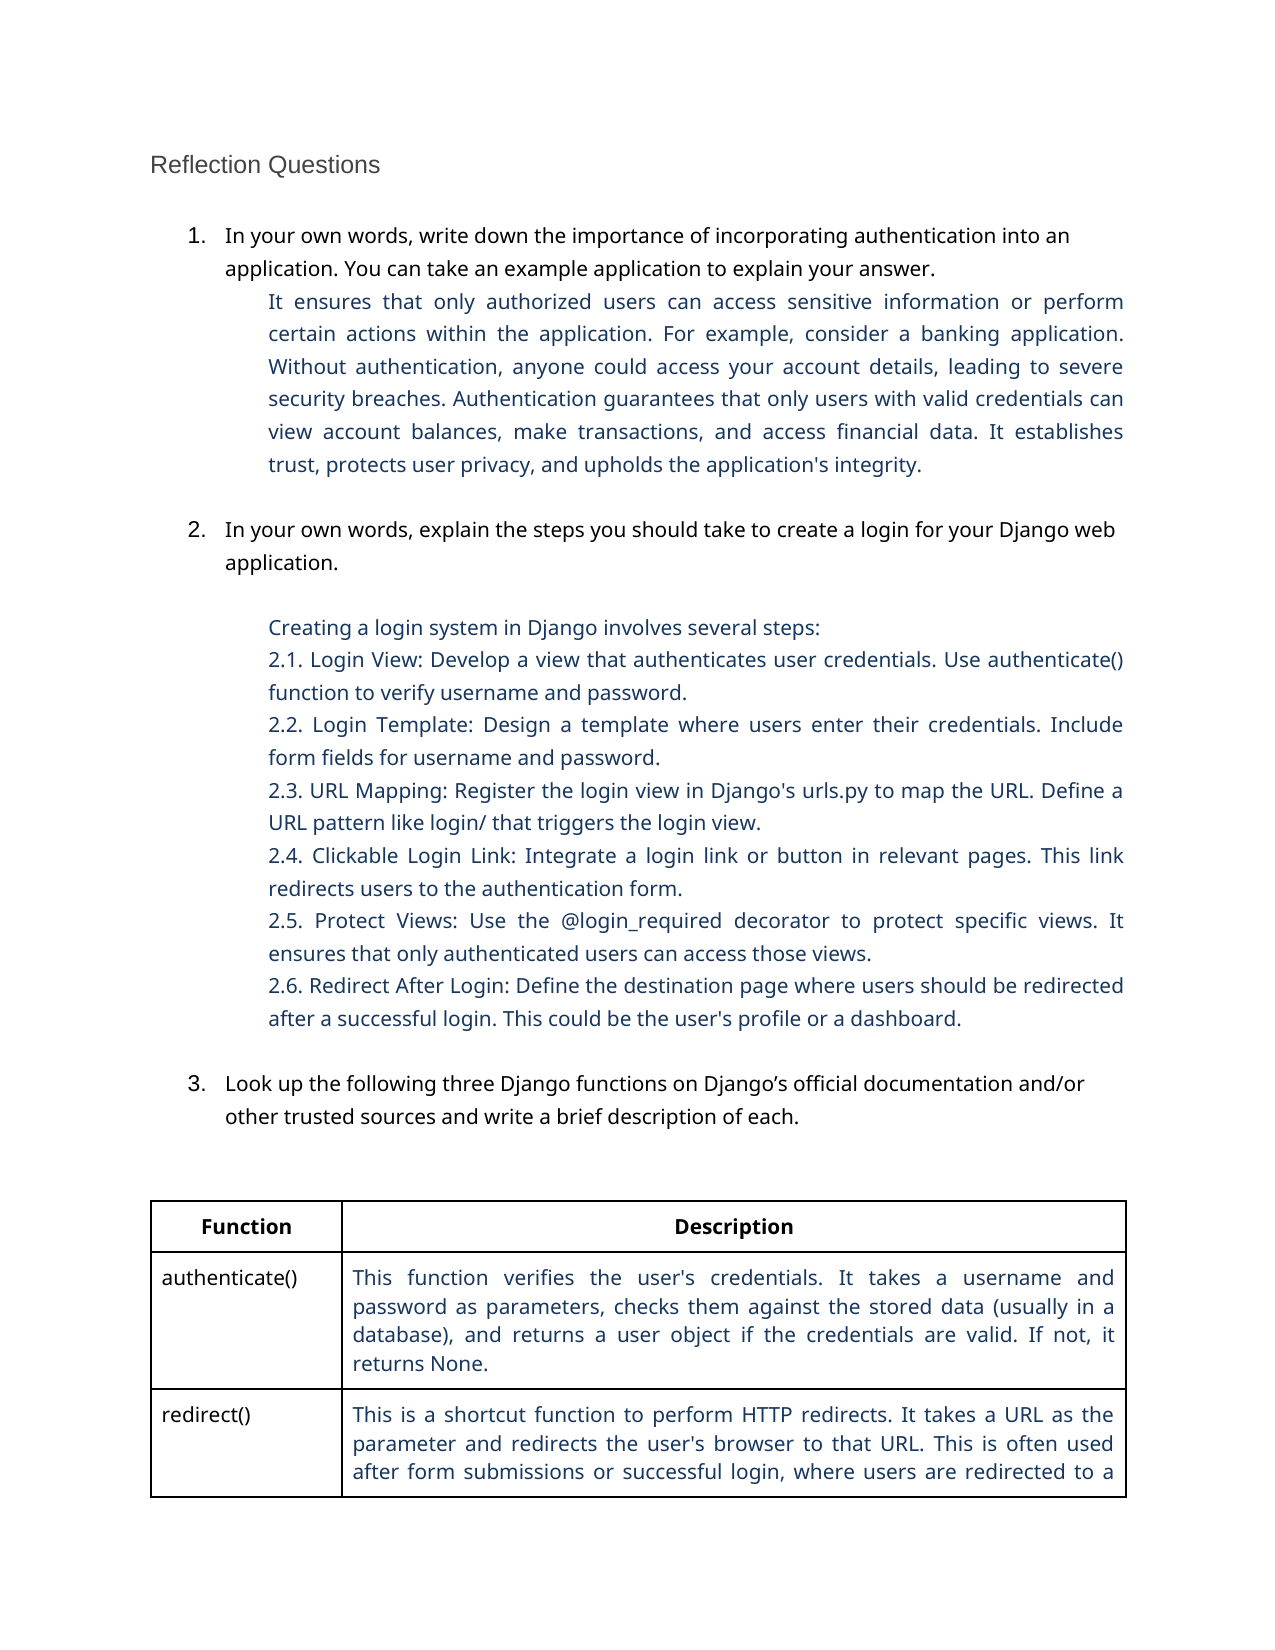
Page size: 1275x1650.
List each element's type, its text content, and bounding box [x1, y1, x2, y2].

text 2.1. Login View: Develop a view that authenticates user credentials. Use authenticate() function to verify username and password. [268, 645, 1125, 706]
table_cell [343, 1390, 1125, 1496]
table_cell authenticate() [152, 1253, 341, 1388]
table_cell redirect() [152, 1390, 341, 1496]
subtitle Reflection Questions [150, 150, 1125, 179]
list In your own words, explain the steps you should take to create a login for your Django web application. [187, 515, 1125, 576]
text It ensures that only authorized users can access sensitive information or perform certain actions within the application. For example, consider a banking application. Without authentication, anyone could access your account details, leading to severe security breaches. Authentication guarantees that only users with valid credentials can view account balances, make transactions, and access financial data. It establishes trust, protects user privacy, and upholds the application's integrity. [268, 287, 1125, 478]
text 2.4. Clickable Login Link: Integrate a login link or button in relevant pages. This link redirects users to the authentication form. [268, 841, 1125, 902]
text 2.3. URL Mapping: Register the login view in Django's urls.py to map the URL. Define a URL pattern like login/ that triggers the login view. [268, 776, 1125, 837]
text 2.5. Protect Views: Use the @login_required decorator to protect specific views. It ensures that only authenticated users can access those views. [268, 906, 1125, 967]
table_cell This function verifies the user's credentials. It takes a username and password as parameters, checks them against the stored data (usually in a database), and returns a user object if the credentials are valid. If not, it returns None. [343, 1253, 1125, 1388]
list In your own words, write down the importance of incorporating authentication into an application. You can take an example application to explain your answer. [187, 222, 1125, 283]
table_header Function [152, 1202, 341, 1251]
list Look up the following three Django functions on Django’s official documentation and/or other trusted sources and write a brief description of each. [187, 1069, 1125, 1130]
text 2.6. Redirect After Login: Define the destination page where users should be redirected after a successful login. This could be the user's profile or a dashboard. [268, 971, 1125, 1032]
text Creating a login system in Django involves several steps: [268, 613, 1125, 641]
text 2.2. Login Template: Design a template where users enter their credentials. Include form fields for username and password. [268, 711, 1125, 772]
table_header Description [343, 1202, 1125, 1251]
